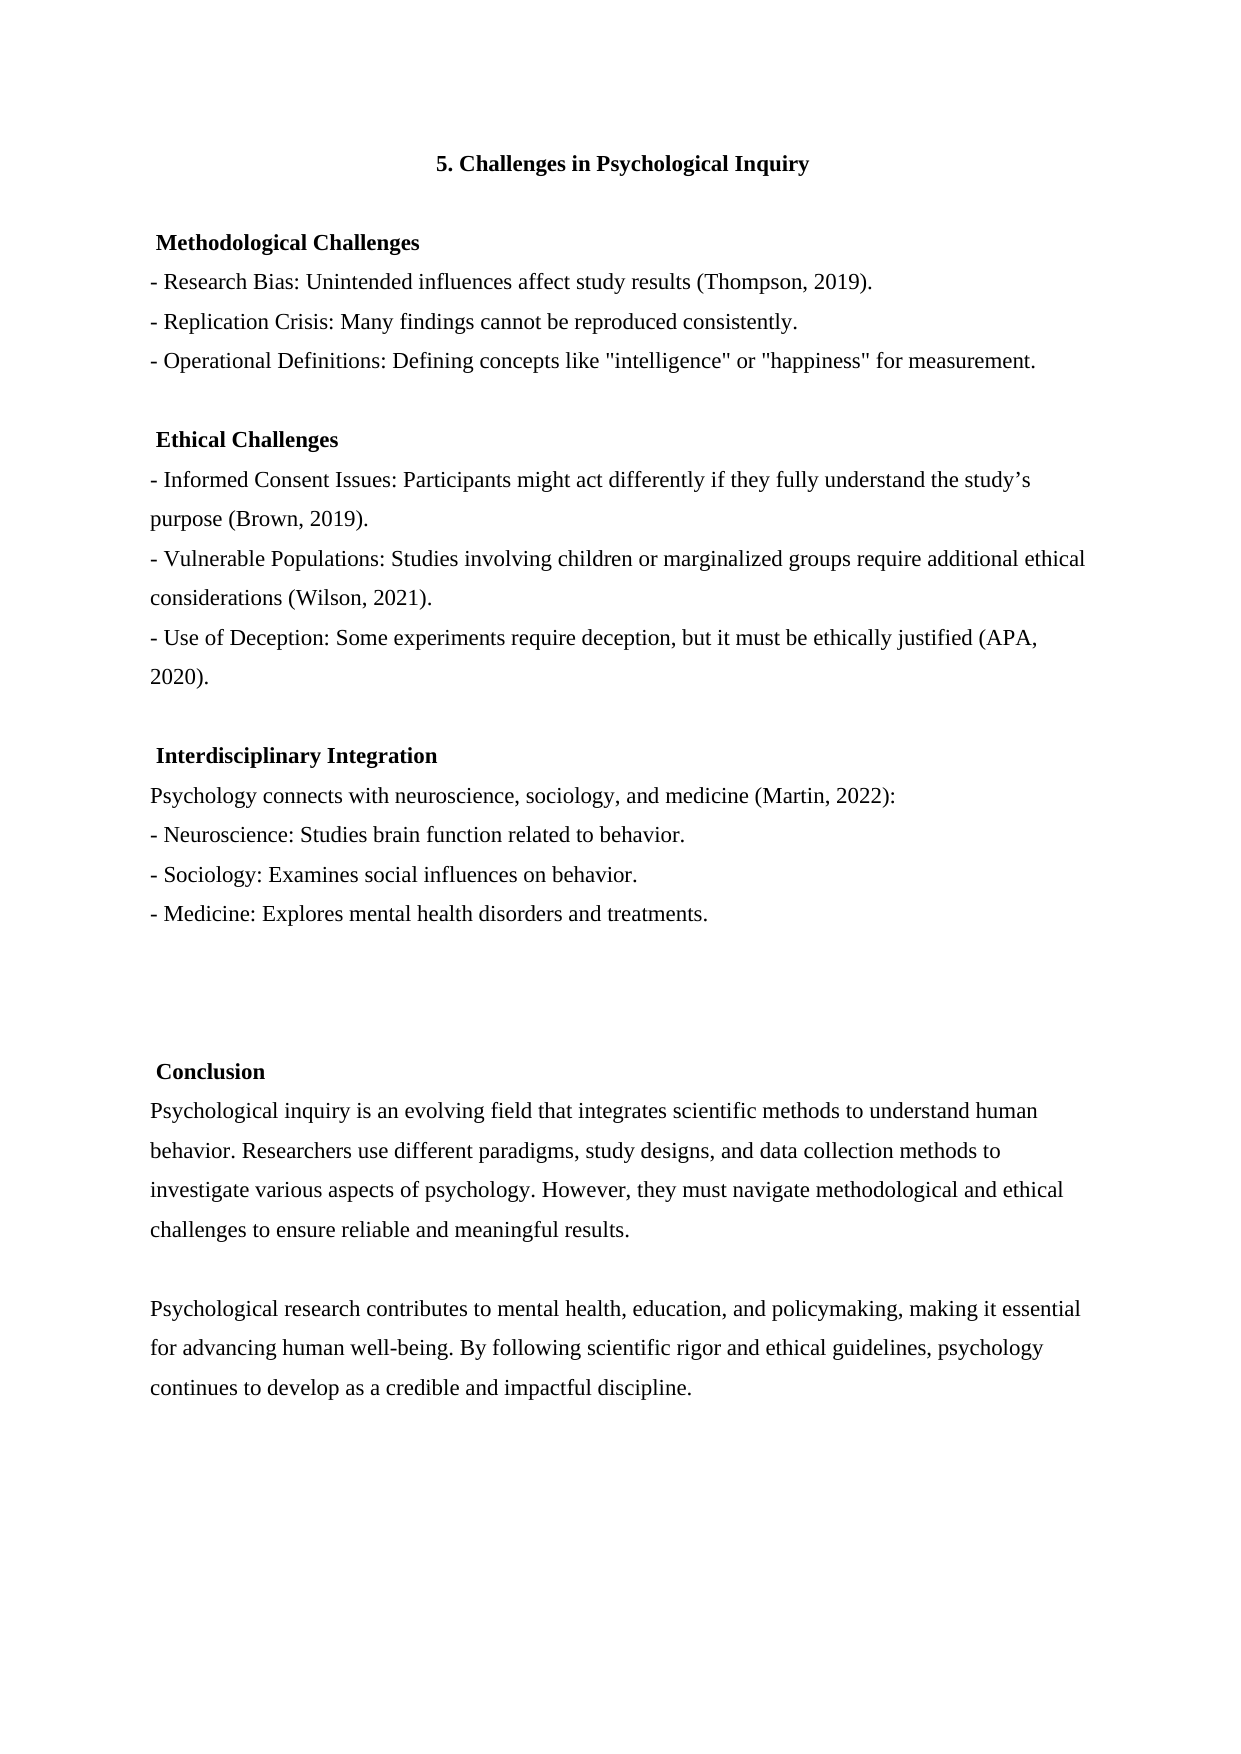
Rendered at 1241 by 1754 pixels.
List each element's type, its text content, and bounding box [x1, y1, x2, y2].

text - Medicine: Explores mental health disorders and treatments. [150, 900, 1090, 926]
text Conclusion [150, 1058, 1090, 1084]
text - Neuroscience: Studies brain function related to behavior. [150, 821, 1090, 847]
text 5. Challenges in Psychological Inquiry [150, 150, 1090, 176]
text Psychology connects with neuroscience, sociology, and medicine (Martin, 2022): [150, 782, 1090, 808]
text - Vulnerable Populations: Studies involving children or marginalized groups require additional ethical considerations (Wilson, 2021). [150, 545, 1090, 611]
text - Research Bias: Unintended influences affect study results (Thompson, 2019). [150, 268, 1090, 295]
text Methodological Challenges [150, 229, 1090, 255]
text Psychological research contributes to mental health, education, and policymaking, making it essential for advancing human well-being. By following scientific rigor and ethical guidelines, psychology continues to develop as a credible and impactful discipline. [150, 1295, 1090, 1400]
text Ethical Challenges [150, 426, 1090, 453]
text - Informed Consent Issues: Participants might act differently if they fully understand the study’s purpose (Brown, 2019). [150, 466, 1090, 532]
text - Sociology: Examines social influences on behavior. [150, 861, 1090, 887]
text - Operational Definitions: Defining concepts like "intelligence" or "happiness" for measurement. [150, 347, 1090, 374]
text Interdisciplinary Integration [150, 742, 1090, 768]
text - Use of Deception: Some experiments require deception, but it must be ethically justified (APA, 2020). [150, 624, 1090, 689]
text Psychological inquiry is an evolving field that integrates scientific methods to understand human behavior. Researchers use different paradigms, study designs, and data collection methods to investigate various aspects of psychology. However, they must navigate methodological and ethical challenges to ensure reliable and meaningful results. [150, 1097, 1090, 1242]
text - Replication Crisis: Many findings cannot be reproduced consistently. [150, 308, 1090, 334]
